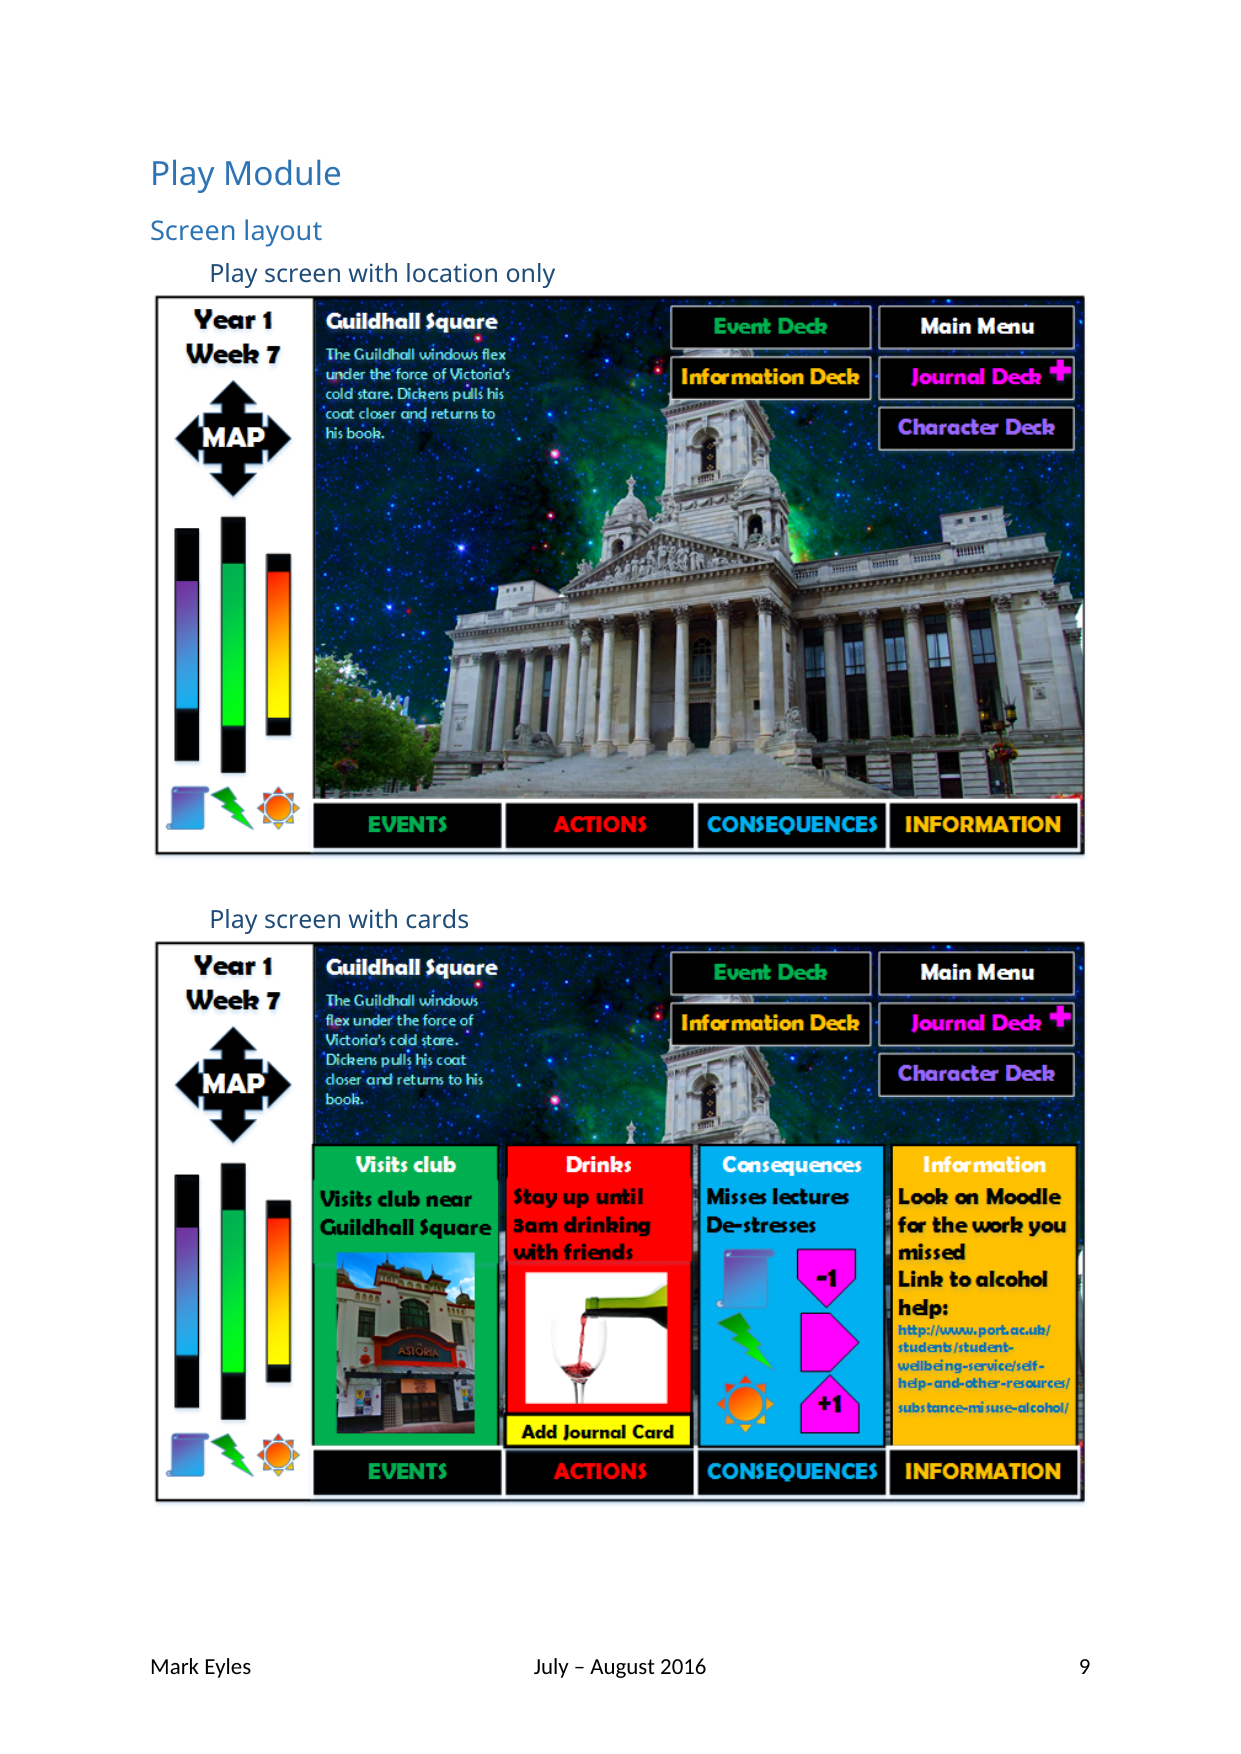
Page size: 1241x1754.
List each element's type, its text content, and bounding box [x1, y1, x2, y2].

subtitle Play screen with location only [209, 255, 1090, 289]
subtitle Play Module [150, 150, 1090, 195]
subtitle Screen layout [150, 211, 1090, 248]
picture [150, 938, 1091, 1510]
subtitle Play screen with cards [209, 902, 1090, 936]
picture [150, 292, 1091, 863]
